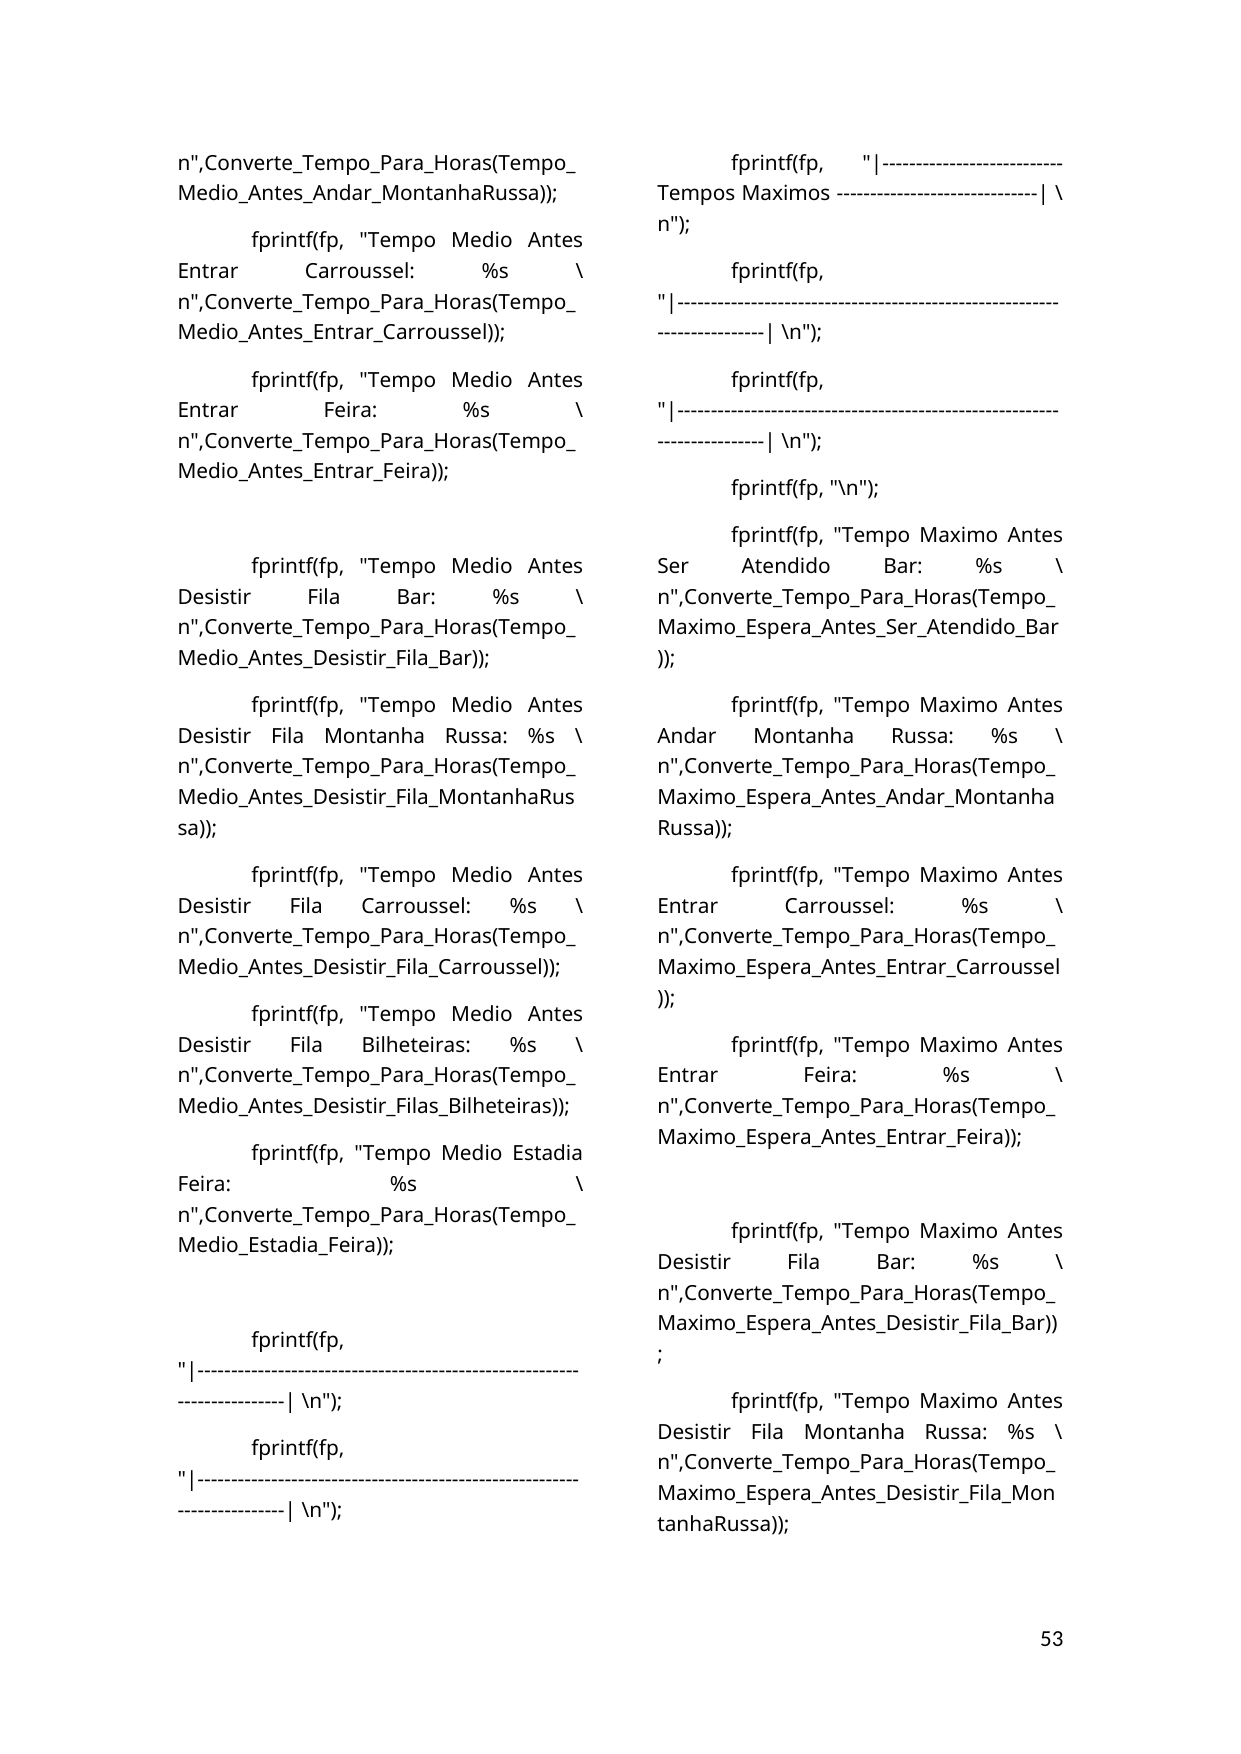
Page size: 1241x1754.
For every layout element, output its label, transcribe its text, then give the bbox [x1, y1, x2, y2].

text fprintf(fp, "|-------------------------------------------------------------------------| \n"); [177, 1325, 583, 1414]
text fprintf(fp, "Tempo Medio Estadia Feira: %s \n",Converte_Tempo_Para_Horas(Tempo_Medio_Estadia_Feira)); [177, 1138, 583, 1259]
text fprintf(fp, "Tempo Maximo Antes Entrar Carroussel: %s \n",Converte_Tempo_Para_Horas(Tempo_Maximo_Espera_Antes_Entrar_Carroussel)); [657, 860, 1063, 1011]
text fprintf(fp, "Tempo Maximo Antes Desistir Fila Montanha Russa: %s \n",Converte_Tempo_Para_Horas(Tempo_Maximo_Espera_Antes_Desistir_Fila_MontanhaRussa)); [657, 1386, 1063, 1537]
text fprintf(fp, "Tempo Medio Antes Desistir Fila Bar: %s \n",Converte_Tempo_Para_Horas(Tempo_Medio_Antes_Desistir_Fila_Bar)); [177, 551, 583, 671]
text fprintf(fp, "|-------------------------------------------------------------------------| \n"); [657, 365, 1063, 454]
text fprintf(fp, "|-------------------------------------------------------------------------| \n"); [177, 1433, 583, 1523]
text fprintf(fp, "Tempo Maximo Antes Desistir Fila Bar: %s \n",Converte_Tempo_Para_Horas(Tempo_Maximo_Espera_Antes_Desistir_Fila_Bar)); [657, 1216, 1063, 1367]
text fprintf(fp, "Tempo Medio Antes Entrar Carroussel: %s \n",Converte_Tempo_Para_Horas(Tempo_Medio_Antes_Entrar_Carroussel)); [177, 226, 583, 346]
text fprintf(fp, "Tempo Medio Antes Desistir Fila Carroussel: %s \n",Converte_Tempo_Para_Horas(Tempo_Medio_Antes_Desistir_Fila_Carroussel)); [177, 860, 583, 980]
text fprintf(fp, "Tempo Medio Antes Desistir Fila Bilheteiras: %s \n",Converte_Tempo_Para_Horas(Tempo_Medio_Antes_Desistir_Filas_Bilheteiras)); [177, 999, 583, 1119]
text fprintf(fp, "|--------------------------- Tempos Maximos ------------------------------| \n"); [657, 148, 1063, 237]
text fprintf(fp, "Tempo Medio Antes Entrar Feira: %s \n",Converte_Tempo_Para_Horas(Tempo_Medio_Antes_Entrar_Feira)); [177, 365, 583, 485]
text fprintf(fp, "|-------------------------------------------------------------------------| \n"); [657, 256, 1063, 346]
text fprintf(fp, "Tempo Maximo Antes Entrar Feira: %s \n",Converte_Tempo_Para_Horas(Tempo_Maximo_Espera_Antes_Entrar_Feira)); [657, 1030, 1063, 1150]
text fprintf(fp, "\n"); [657, 473, 1063, 502]
text fprintf(fp, "Tempo Maximo Antes Ser Atendido Bar: %s \n",Converte_Tempo_Para_Horas(Tempo_Maximo_Espera_Antes_Ser_Atendido_Bar)); [657, 521, 1063, 671]
text fprintf(fp, "Tempo Medio Antes Andar Montanha Russa: %s \n",Converte_Tempo_Para_Horas(Tempo_Medio_Antes_Andar_MontanhaRussa)); [177, 148, 583, 207]
text fprintf(fp, "Tempo Medio Antes Desistir Fila Montanha Russa: %s \n",Converte_Tempo_Para_Horas(Tempo_Medio_Antes_Desistir_Fila_MontanhaRussa)); [177, 690, 583, 841]
text fprintf(fp, "Tempo Maximo Antes Andar Montanha Russa: %s \n",Converte_Tempo_Para_Horas(Tempo_Maximo_Espera_Antes_Andar_MontanhaRussa)); [657, 690, 1063, 841]
